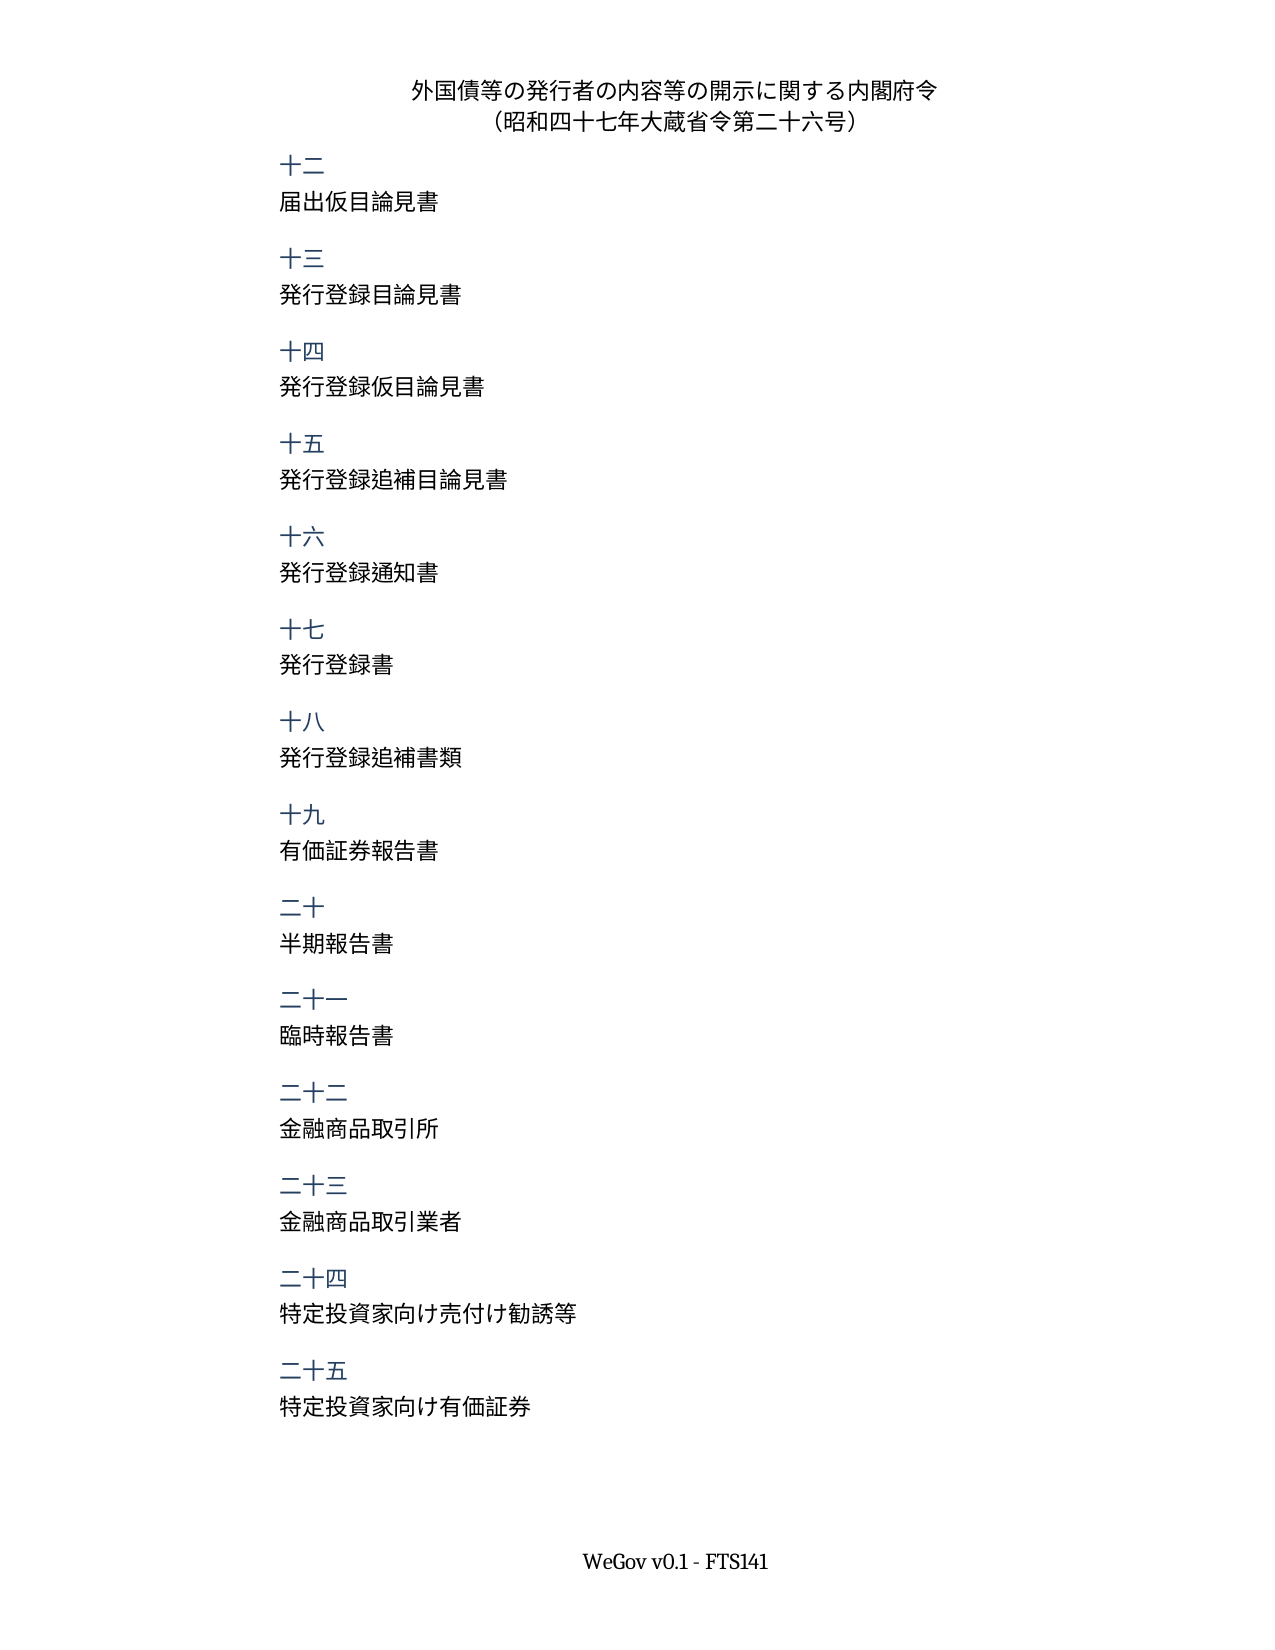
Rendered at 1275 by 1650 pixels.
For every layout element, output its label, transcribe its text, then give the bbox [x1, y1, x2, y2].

subtitle 二十四 [279, 1262, 1087, 1294]
subtitle 二十 [279, 892, 1087, 923]
text 発行登録仮目論見書 [279, 371, 1087, 403]
text 発行登録通知書 [279, 557, 1087, 588]
text 有価証券報告書 [279, 835, 1087, 866]
text 発行登録目論見書 [279, 279, 1087, 310]
subtitle 十三 [279, 243, 1087, 274]
subtitle 二十二 [279, 1077, 1087, 1108]
text 金融商品取引業者 [279, 1206, 1087, 1237]
subtitle 十八 [279, 706, 1087, 737]
text 半期報告書 [279, 928, 1087, 959]
text 発行登録追補目論見書 [279, 464, 1087, 495]
text 特定投資家向け有価証券 [279, 1391, 1087, 1422]
subtitle 十七 [279, 613, 1087, 645]
subtitle 十二 [279, 150, 1087, 181]
subtitle 二十三 [279, 1170, 1087, 1201]
subtitle 十四 [279, 335, 1087, 367]
text 届出仮目論見書 [279, 186, 1087, 217]
subtitle 十九 [279, 799, 1087, 830]
subtitle 二十一 [279, 984, 1087, 1016]
text 発行登録追補書類 [279, 742, 1087, 773]
subtitle 十五 [279, 428, 1087, 459]
subtitle 十六 [279, 521, 1087, 552]
text 臨時報告書 [279, 1020, 1087, 1052]
text 特定投資家向け売付け勧誘等 [279, 1298, 1087, 1330]
text 金融商品取引所 [279, 1113, 1087, 1144]
subtitle 二十五 [279, 1355, 1087, 1386]
text 発行登録書 [279, 649, 1087, 681]
